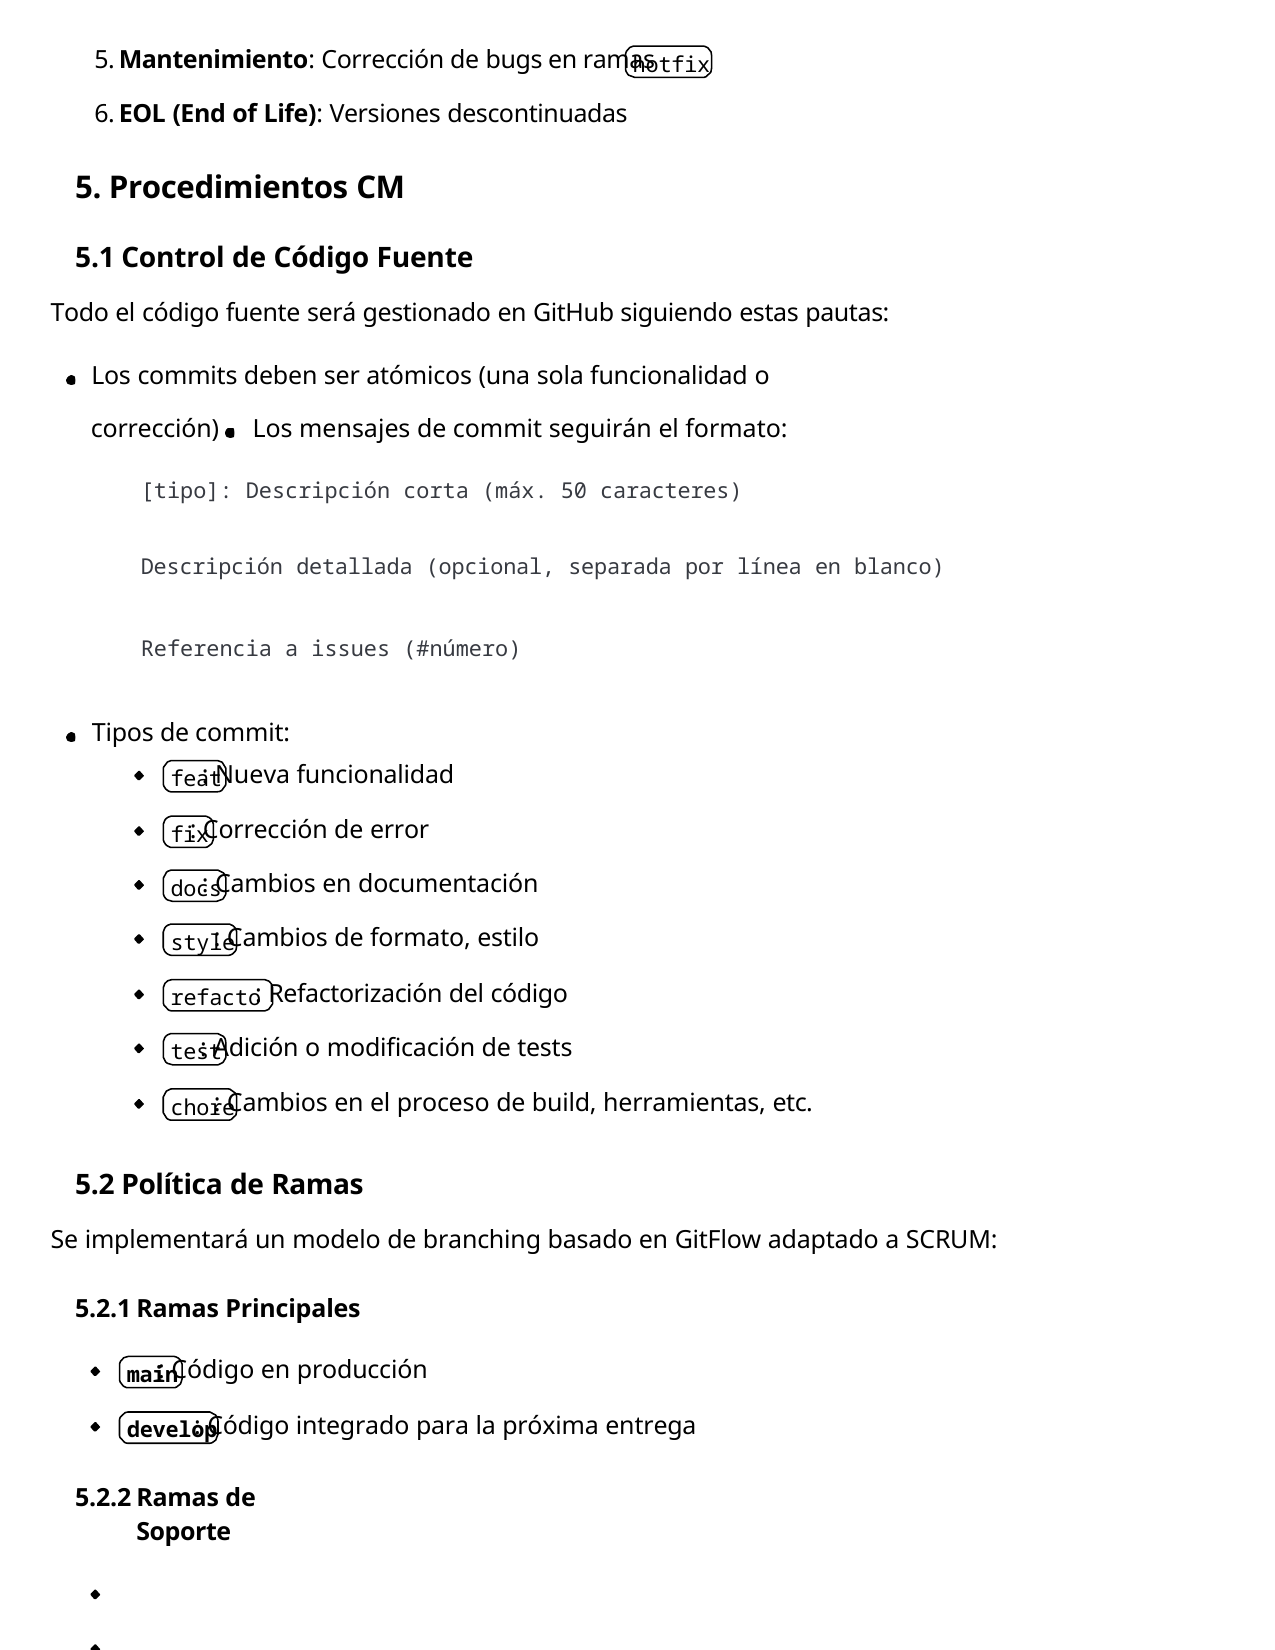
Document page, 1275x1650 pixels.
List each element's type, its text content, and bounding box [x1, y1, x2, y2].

text Se implementará un modelo de branching basado en GitFlow adaptado a SCRUM: [50, 1222, 1200, 1256]
text : Corrección de error [189, 812, 1200, 846]
picture [66, 375, 76, 385]
text [tipo]: Descripción corta (máx. 50 caracteres) [141, 475, 1200, 505]
text : Código en producción [158, 1352, 1200, 1386]
subtitle Política de Ramas [75, 1164, 1200, 1202]
list EOL (End of Life): Versiones descontinuadas [94, 96, 1200, 130]
picture [66, 732, 76, 742]
text : Cambios en documentación [202, 866, 1200, 900]
list Mantenimiento: Corrección de bugs en ramas [94, 42, 1200, 76]
subtitle Control de Código Fuente [75, 237, 1200, 276]
text : Refactorización del código [51, 975, 568, 1009]
subtitle Ramas de Soporte [75, 1479, 344, 1547]
text Todo el código fuente será gestionado en GitHub siguiendo estas pautas: [50, 294, 1200, 329]
text : Cambios en el proceso de build, herramientas, etc. [213, 1084, 1200, 1119]
text Descripción detallada (opcional, separada por línea en blanco) Referencia a issues (#número) [141, 551, 948, 663]
text : Código integrado para la próxima entrega [194, 1408, 1200, 1442]
text : Adición o modificación de tests [51, 1029, 572, 1063]
subtitle Ramas Principales [75, 1290, 1200, 1324]
text Los commits deben ser atómicos (una sola funcionalidad o corrección) Los mensajes de commit seguirán el formato: [66, 358, 871, 445]
text Tipos de commit: [66, 715, 1200, 749]
text : Cambios de formato, estilo [213, 920, 1200, 954]
text : Nueva funcionalidad [202, 756, 1200, 790]
subtitle Procedimientos CM [75, 166, 1200, 208]
picture [225, 428, 235, 438]
